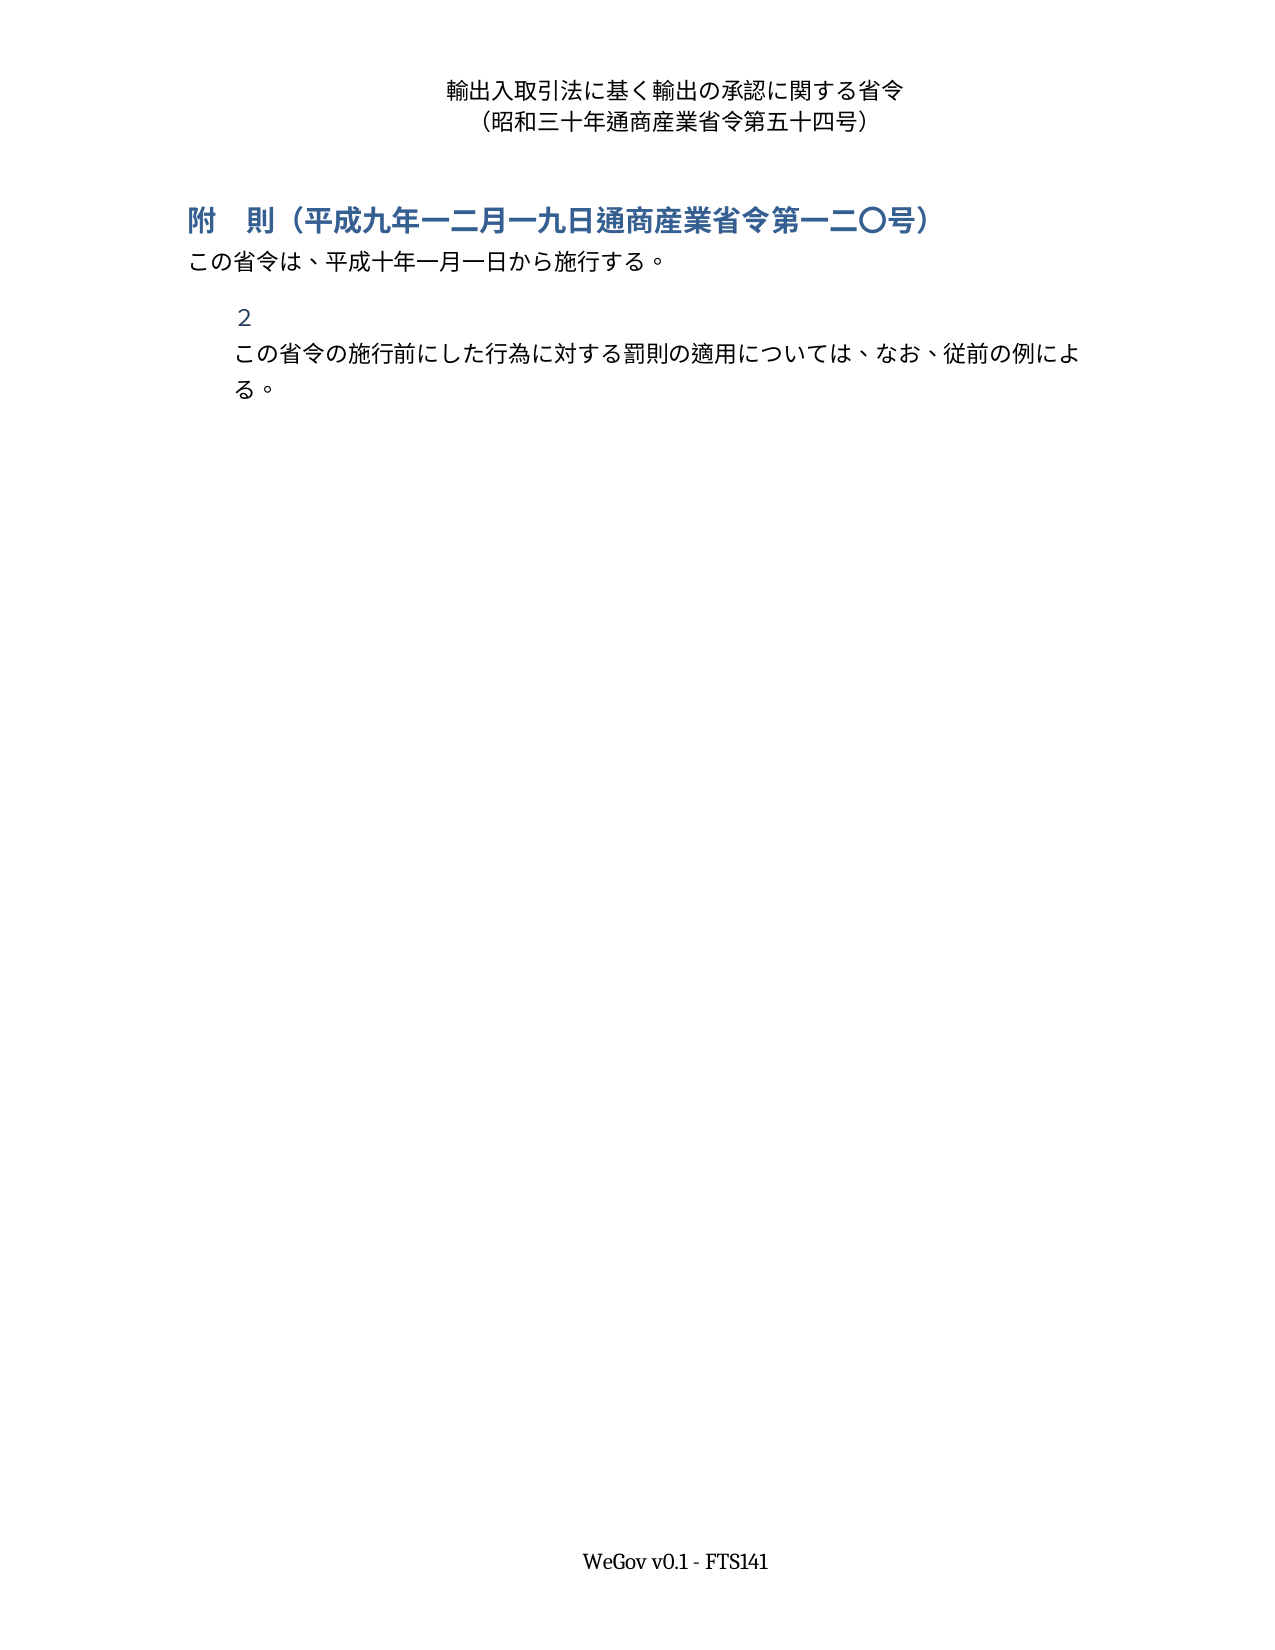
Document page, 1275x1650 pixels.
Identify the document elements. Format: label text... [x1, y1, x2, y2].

text この省令は、平成十年一月一日から施行する。 [187, 246, 1087, 277]
text この省令の施行前にした行為に対する罰則の適用については、なお、従前の例による。 [233, 338, 1087, 406]
subtitle ２ [233, 302, 1087, 334]
subtitle 附 則（平成九年一二月一九日通商産業省令第一二〇号） [187, 200, 1087, 240]
